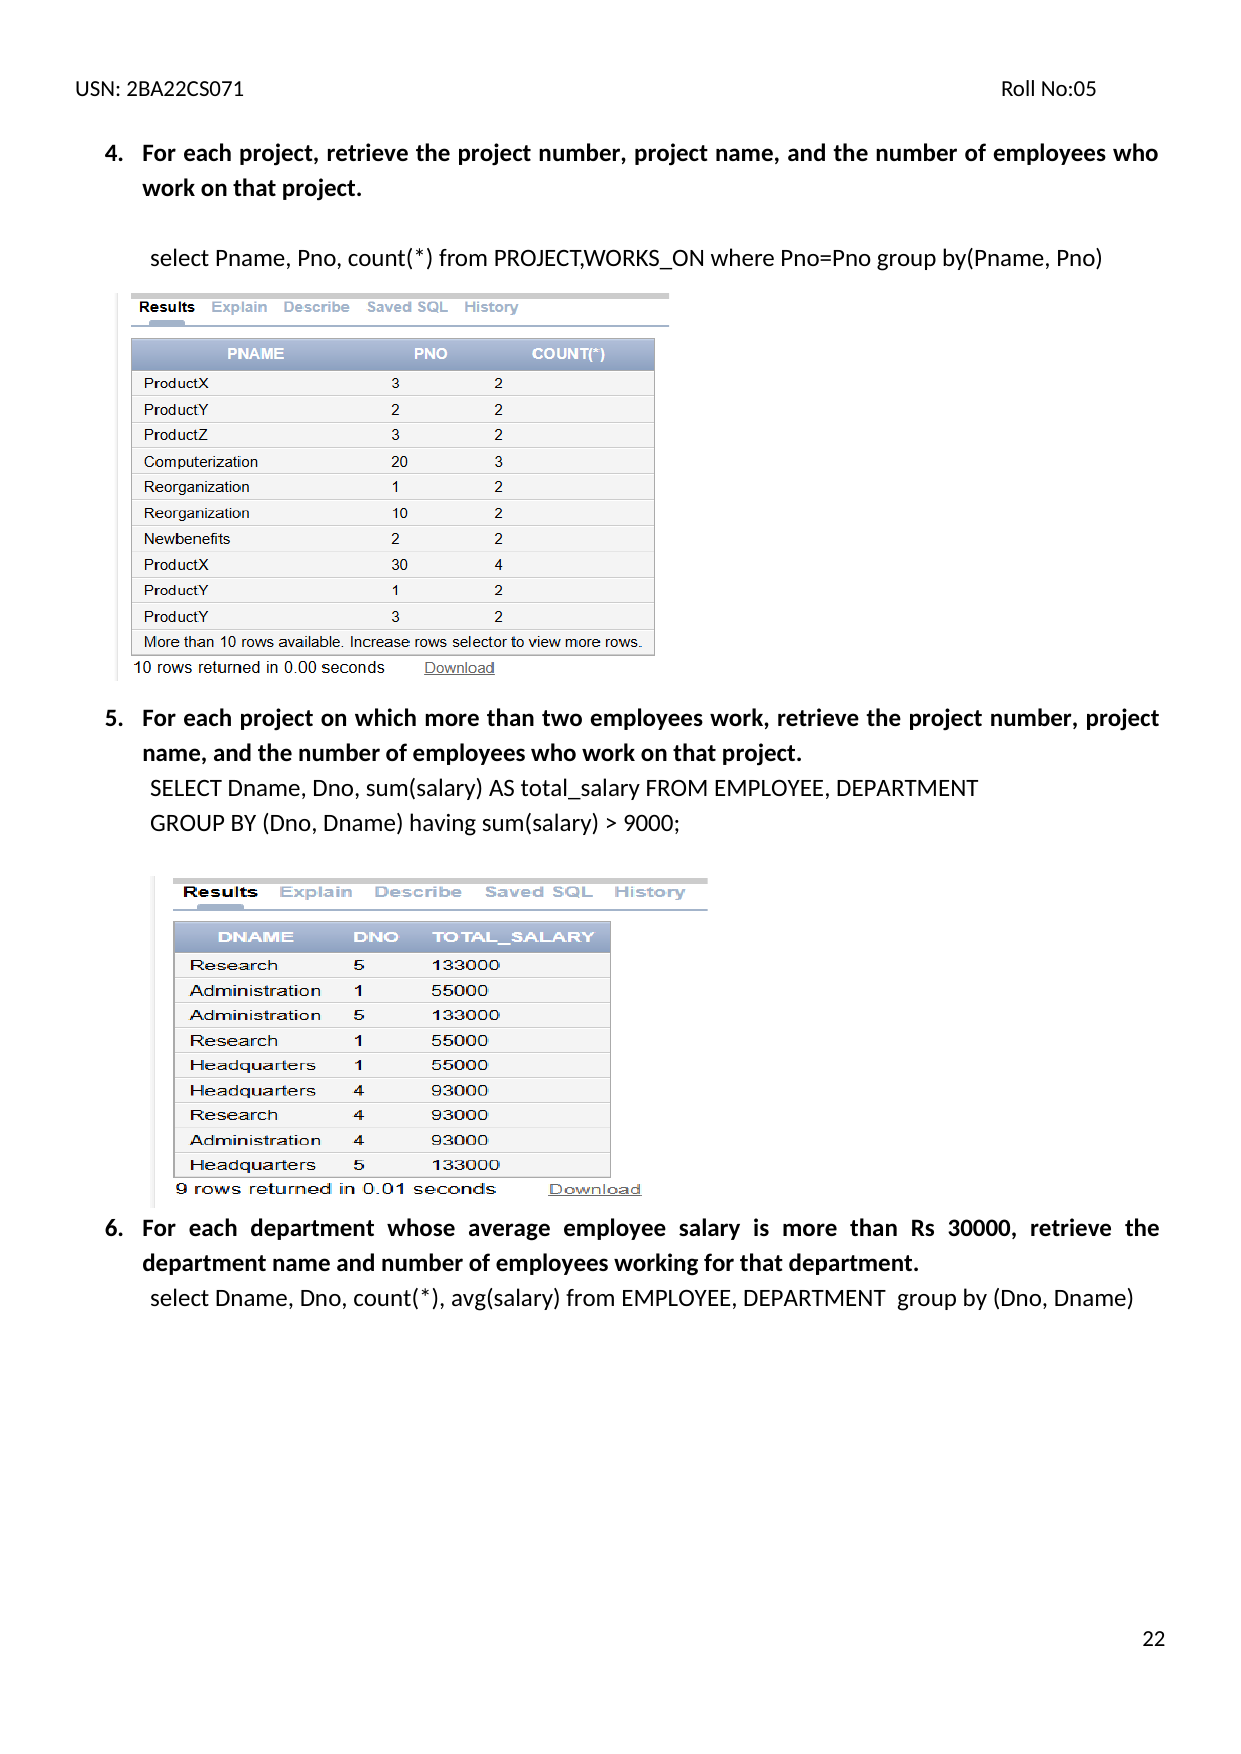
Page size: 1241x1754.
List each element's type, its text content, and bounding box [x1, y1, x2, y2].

list select Dname, Dno, count(*), avg(salary) from EMPLOYEE, DEPARTMENT group by (Dno, Dname) [150, 1282, 1165, 1312]
list SELECT Dname, Dno, sum(salary) AS total_salary FROM EMPLOYEE, DEPARTMENT [150, 772, 1165, 802]
text select Pname, Pno, count(*) from PROJECT,WORKS_ON where Pno=Pno group by(Pname, Pno) [114, 242, 1161, 272]
list GROUP BY (Dno, Dname) having sum(salary) > 9000; [150, 807, 1165, 837]
list For each project, retrieve the project number, project name, and the number of employees who work on that project. [104, 137, 1161, 202]
picture [150, 876, 708, 1208]
list For each department whose average employee salary is more than Rs 30000, retrieve the department name and number of employees working for that department. [104, 1212, 1161, 1277]
picture [114, 293, 670, 681]
list For each project on which more than two employees work, retrieve the project number, project name, and the number of employees who work on that project. [104, 702, 1161, 767]
